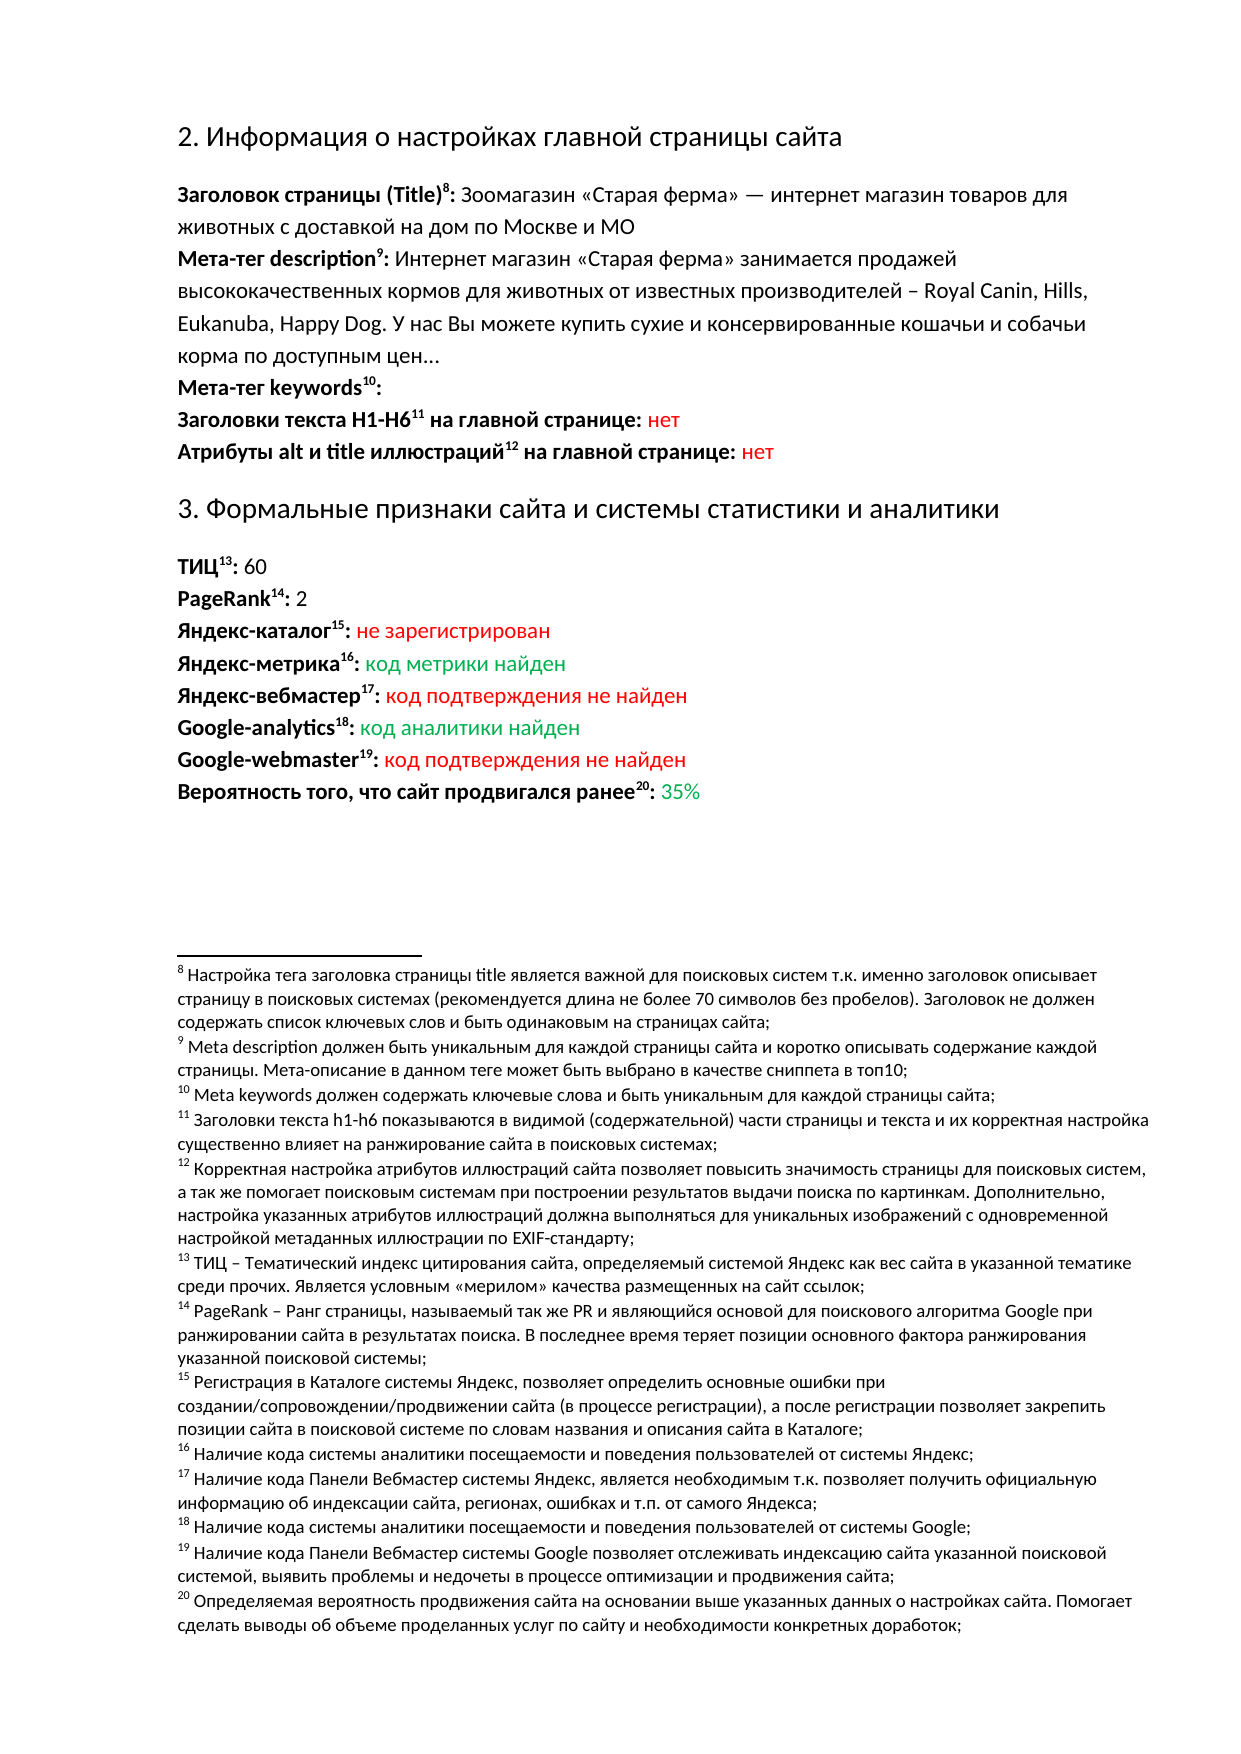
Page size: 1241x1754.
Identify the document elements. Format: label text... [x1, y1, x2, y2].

text ТИЦ: 60 PageRank: 2 Яндекс-каталог: не зарегистрирован Яндекс-метрика: код метрики найден Яндекс-вебмастер: код подтверждения не найден Google-analytics: код аналитики найден Google-webmaster: код подтверждения не найден Вероятность того, что сайт продвигался ранее: 35% [177, 552, 1152, 838]
text Заголовок страницы (Title): Зоомагазин «Старая ферма» — интернет магазин товаров для животных с доставкой на дом по Москве и МО Мета-тег description: Интернет магазин «Старая ферма» занимается продажей высококачественных кормов для животных от известных производителей – Royal Canin, Hills, Eukanuba, Happy Dog. У нас Вы можете купить сухие и консервированные кошачьи и собачьи корма по доступным цен... Мета-тег keywords: Заголовки текста H1-H6 на главной странице: нет Атрибуты alt и title иллюстраций на главной странице: нет [177, 180, 1152, 465]
text 2. Информация о настройках главной страницы сайта [177, 118, 1152, 154]
text 3. Формальные признаки сайта и системы статистики и аналитики [177, 490, 1152, 526]
